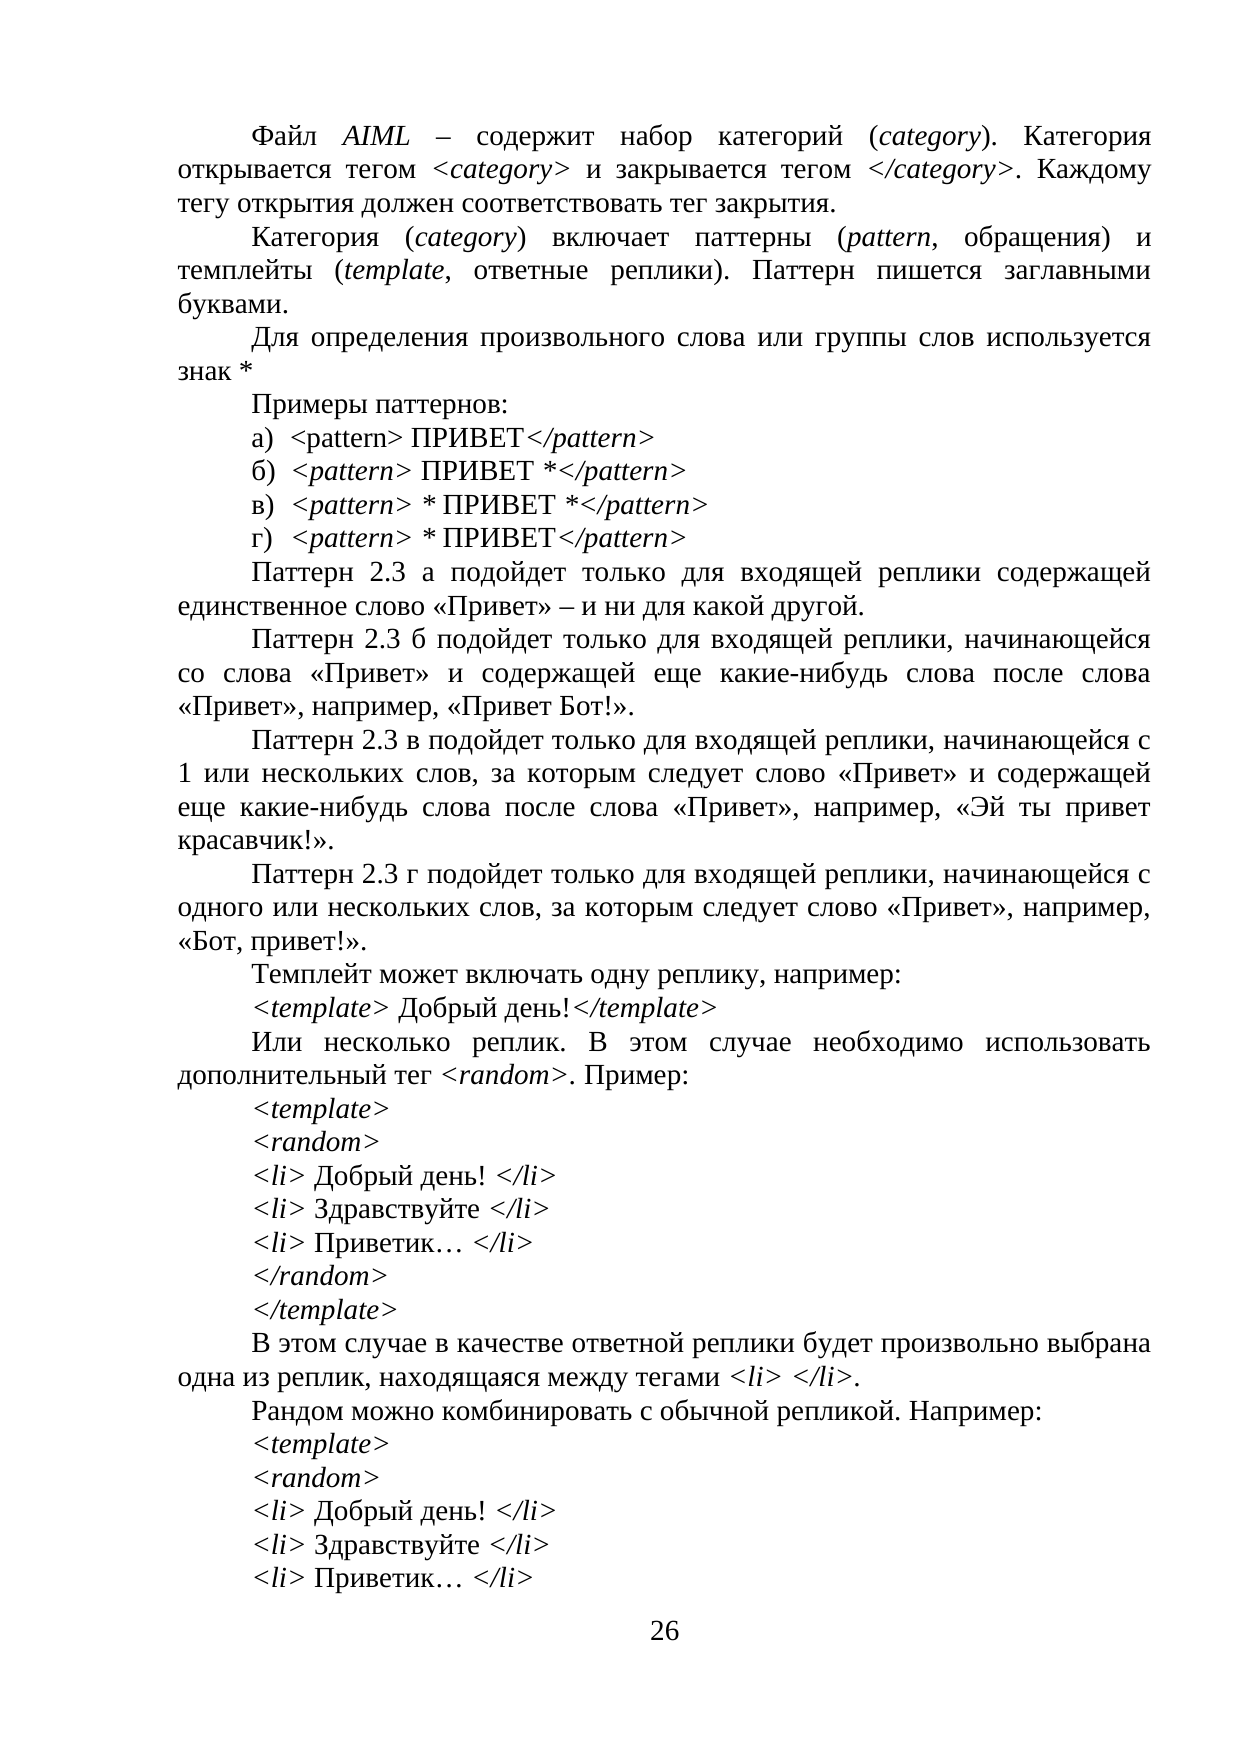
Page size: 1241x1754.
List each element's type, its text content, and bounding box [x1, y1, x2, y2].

text <random> [177, 1124, 1152, 1158]
text <li> Добрый день! </li> [177, 1158, 1152, 1191]
text Категория (category) включает паттерны (pattern, обращения) и темплейты (template, ответные реплики). Паттерн пишется заглавными буквами. [177, 219, 1152, 319]
text </template> [177, 1292, 1152, 1326]
text <li> Здравствуйте </li> [177, 1191, 1152, 1225]
text <template> [177, 1091, 1152, 1124]
list <pattern> * ПРИВЕТ</pattern> [177, 521, 1152, 554]
text Паттерн 2.3 в подойдет только для входящей реплики, начинающейся с 1 или нескольких слов, за которым следует слово «Привет» и содержащей еще какие-нибудь слова после слова «Привет», например, «Эй ты привет красавчик!». [177, 722, 1152, 856]
list <pattern> * ПРИВЕТ *</pattern> [177, 487, 1152, 521]
text Примеры паттернов: [177, 386, 1152, 420]
text Паттерн 2.3 а подойдет только для входящей реплики содержащей единственное слово «Привет» – и ни для какой другой. [177, 554, 1152, 621]
text </random> [177, 1258, 1152, 1292]
text Файл AIML – содержит набор категорий (category). Категория открывается тегом <category> и закрывается тегом </category>. Каждому тегу открытия должен соответствовать тег закрытия. [177, 118, 1152, 219]
text <li> Приветик… </li> [177, 1560, 1152, 1594]
text Паттерн 2.3 г подойдет только для входящей реплики, начинающейся с одного или нескольких слов, за которым следует слово «Привет», например, «Бот, привет!». [177, 856, 1152, 957]
text <random> [177, 1460, 1152, 1493]
text Рандом можно комбинировать с обычной репликой. Например: [177, 1393, 1152, 1426]
text <template> Добрый день!</template> [177, 990, 1152, 1024]
text Для определения произвольного слова или группы слов используется знак * [177, 319, 1152, 386]
text <template> [177, 1426, 1152, 1460]
text <li> Приветик… </li> [177, 1225, 1152, 1258]
text Паттерн 2.3 б подойдет только для входящей реплики, начинающейся со слова «Привет» и содержащей еще какие-нибудь слова после слова «Привет», например, «Привет Бот!». [177, 621, 1152, 722]
text <li> Добрый день! </li> [177, 1493, 1152, 1527]
text Темплейт может включать одну реплику, например: [177, 957, 1152, 990]
text В этом случае в качестве ответной реплики будет произвольно выбрана одна из реплик, находящаяся между тегами <li> </li>. [177, 1326, 1152, 1393]
text <li> Здравствуйте </li> [177, 1527, 1152, 1560]
list <pattern> ПРИВЕТ *</pattern> [177, 453, 1152, 487]
text Или несколько реплик. В этом случае необходимо использовать дополнительный тег <random>. Пример: [177, 1024, 1152, 1091]
list <pattern> ПРИВЕТ</pattern> [177, 420, 1152, 453]
